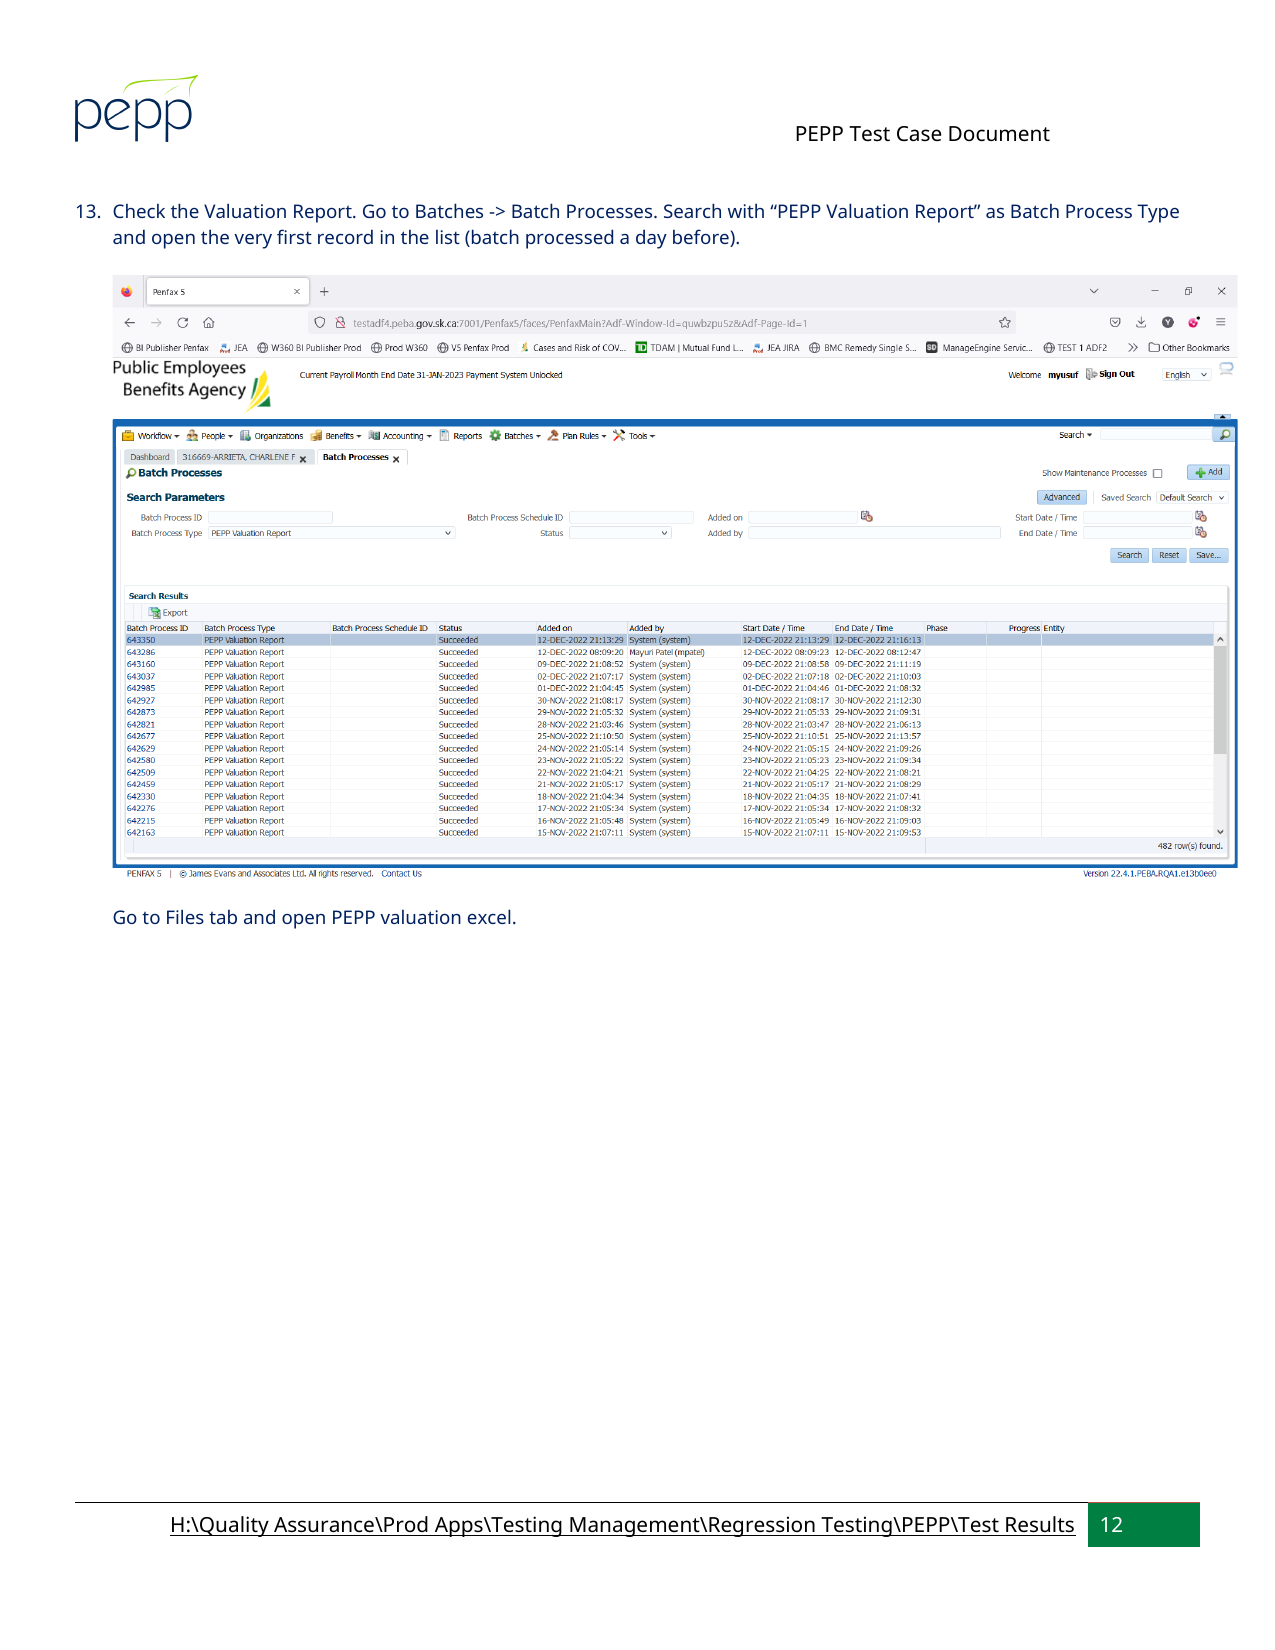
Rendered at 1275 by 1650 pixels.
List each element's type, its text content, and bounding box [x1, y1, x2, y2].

text Go to Files tab and open PEPP valuation excel. [75, 904, 1200, 930]
list Check the Valuation Report. Go to Batches -> Batch Processes. Search with “PEPP Valuation Report” as Batch Process Type and open the very first record in the list (batch processed a day before). [75, 199, 1200, 250]
picture [112, 275, 1238, 879]
picture [75, 75, 199, 142]
